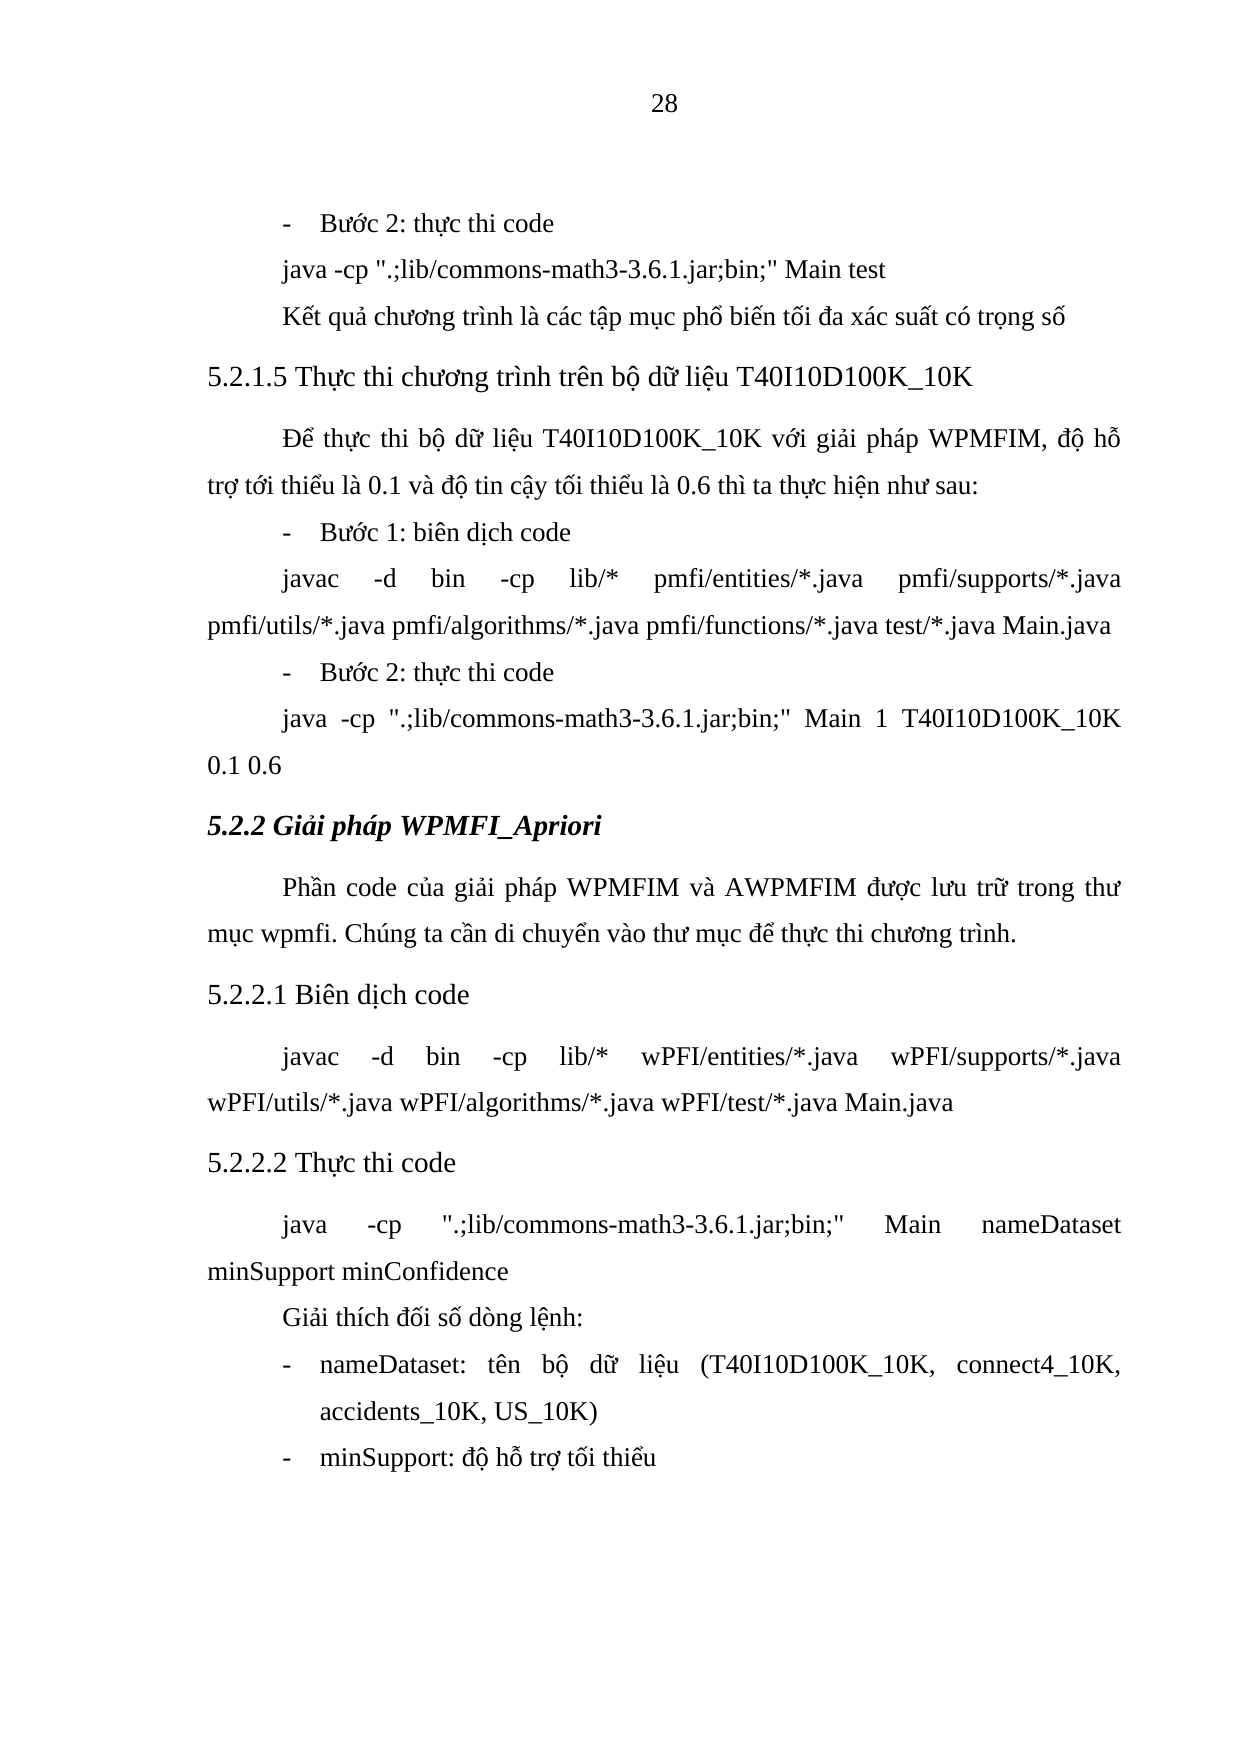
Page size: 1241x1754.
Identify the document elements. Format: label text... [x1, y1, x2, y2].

text javac -d bin -cp lib/* pmfi/entities/*.java pmfi/supports/*.java pmfi/utils/*.java pmfi/algorithms/*.java pmfi/functions/*.java test/*.java Main.java [207, 562, 1122, 640]
list Bước 2: thực thi code [282, 207, 1122, 238]
subtitle Giải pháp WPMFI_Apriori [207, 808, 1122, 842]
list nameDataset: tên bộ dữ liệu (T40I10D100K_10K, connect4_10K, accidents_10K, US_10K) [282, 1348, 1122, 1426]
text Giải thích đối số dòng lệnh: [207, 1302, 1122, 1333]
list Bước 2: thực thi code [282, 656, 1122, 687]
list minSupport: độ hỗ trợ tối thiểu [282, 1442, 1122, 1473]
text java -cp ".;lib/commons-math3-3.6.1.jar;bin;" Main test [207, 254, 1122, 285]
text Kết quả chương trình là các tập mục phổ biến tối đa xác suất có trọng số [207, 300, 1122, 331]
subtitle Thực thi code [207, 1145, 1122, 1179]
text Phần code của giải pháp WPMFIM và AWPMFIM được lưu trữ trong thư mục wpmfi. Chúng ta cần di chuyển vào thư mục để thực thi chương trình. [207, 871, 1122, 949]
text Để thực thi bộ dữ liệu T40I10D100K_10K với giải pháp WPMFIM, độ hỗ trợ tới thiểu là 0.1 và độ tin cậy tối thiểu là 0.6 thì ta thực hiện như sau: [207, 422, 1122, 500]
list Bước 1: biên dịch code [282, 516, 1122, 547]
subtitle Biên dịch code [207, 977, 1122, 1010]
subtitle Thực thi chương trình trên bộ dữ liệu T40I10D100K_10K [207, 359, 1122, 393]
text java -cp ".;lib/commons-math3-3.6.1.jar;bin;" Main 1 T40I10D100K_10K 0.1 0.6 [207, 702, 1122, 780]
text javac -d bin -cp lib/* wPFI/entities/*.java wPFI/supports/*.java wPFI/utils/*.java wPFI/algorithms/*.java wPFI/test/*.java Main.java [207, 1039, 1122, 1117]
text java -cp ".;lib/commons-math3-3.6.1.jar;bin;" Main nameDataset minSupport minConfidence [207, 1208, 1122, 1286]
